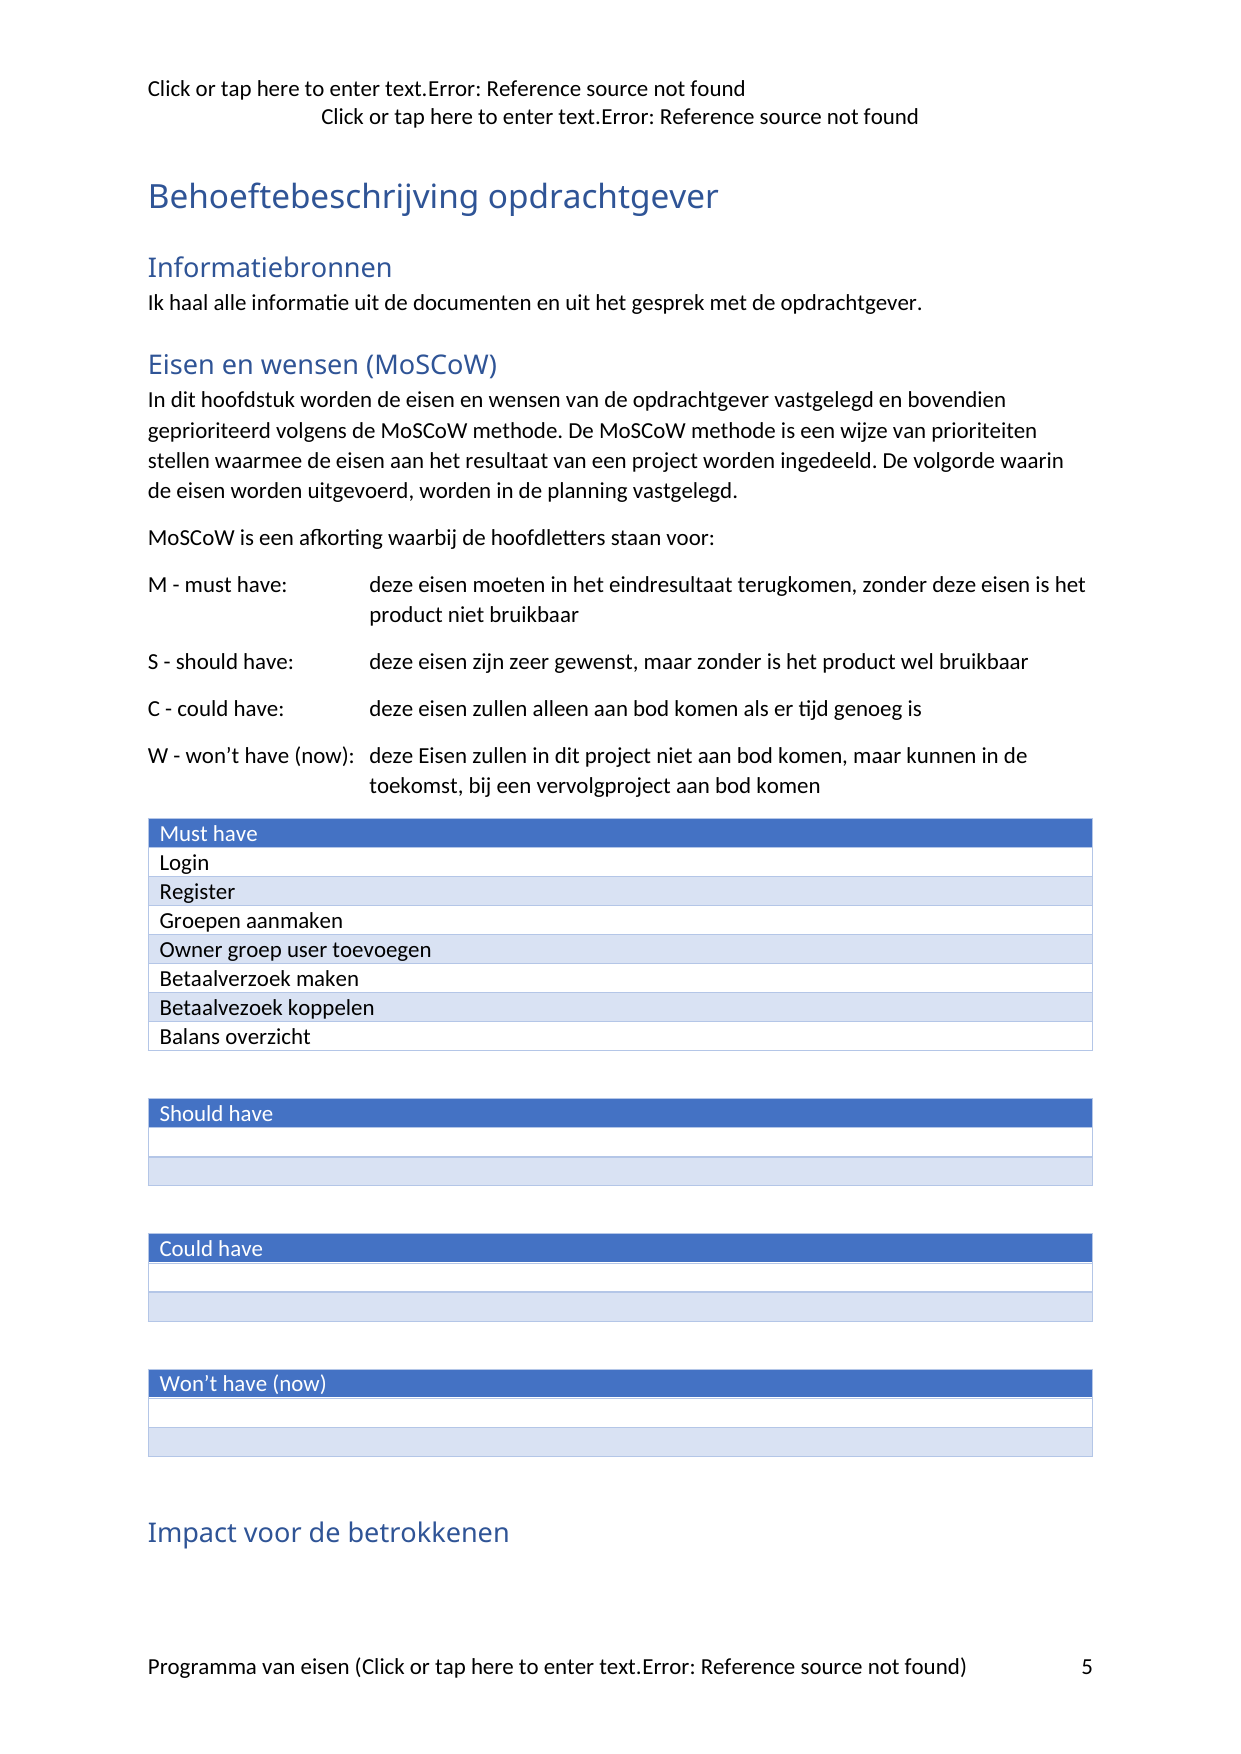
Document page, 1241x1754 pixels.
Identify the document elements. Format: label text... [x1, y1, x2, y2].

table_header Should have [149, 1099, 1092, 1127]
table_header Must have [149, 819, 1092, 847]
subtitle Behoeftebeschrijving opdrachtgever [148, 173, 1093, 218]
subtitle Eisen en wensen (MoSCoW) [148, 346, 1093, 383]
table_cell Login [149, 848, 1092, 876]
table_cell [149, 1128, 1092, 1156]
text C - could have: deze eisen zullen alleen aan bod komen als er tijd genoeg is [148, 694, 1093, 722]
table_cell Betaalverzoek maken [149, 964, 1092, 992]
table_header Could have [149, 1234, 1092, 1262]
table_cell Balans overzicht [149, 1022, 1092, 1050]
text In dit hoofdstuk worden de eisen en wensen van de opdrachtgever vastgelegd en bovendien geprioriteerd volgens de MoSCoW methode. De MoSCoW methode is een wijze van prioriteiten stellen waarmee de eisen aan het resultaat van een project worden ingedeeld. De volgorde waarin de eisen worden uitgevoerd, worden in de planning vastgelegd. [148, 386, 1093, 504]
table_cell Betaalvezoek koppelen [149, 993, 1092, 1021]
table_cell [149, 1158, 1092, 1185]
subtitle Impact voor de betrokkenen [148, 1514, 1093, 1551]
table_cell [149, 1293, 1092, 1321]
table_cell Register [149, 877, 1092, 905]
table_cell [149, 1428, 1092, 1456]
text M - must have: deze eisen moeten in het eindresultaat terugkomen, zonder deze eisen is het product niet bruikbaar [148, 570, 1093, 628]
text W - won’t have (now): deze Eisen zullen in dit project niet aan bod komen, maar kunnen in de toekomst, bij een vervolgproject aan bod komen [148, 741, 1093, 799]
table_cell Groepen aanmaken [149, 906, 1092, 934]
table_cell Owner groep user toevoegen [149, 935, 1092, 963]
subtitle Informatiebronnen [148, 249, 1093, 286]
text Ik haal alle informatie uit de documenten en uit het gesprek met de opdrachtgever. [148, 288, 1093, 316]
text MoSCoW is een afkorting waarbij de hoofdletters staan voor: [148, 523, 1093, 551]
text S - should have: deze eisen zijn zeer gewenst, maar zonder is het product wel bruikbaar [148, 647, 1093, 675]
table_header Won’t have (now) [149, 1370, 1092, 1397]
table_cell [149, 1399, 1092, 1427]
table_cell [149, 1264, 1092, 1291]
